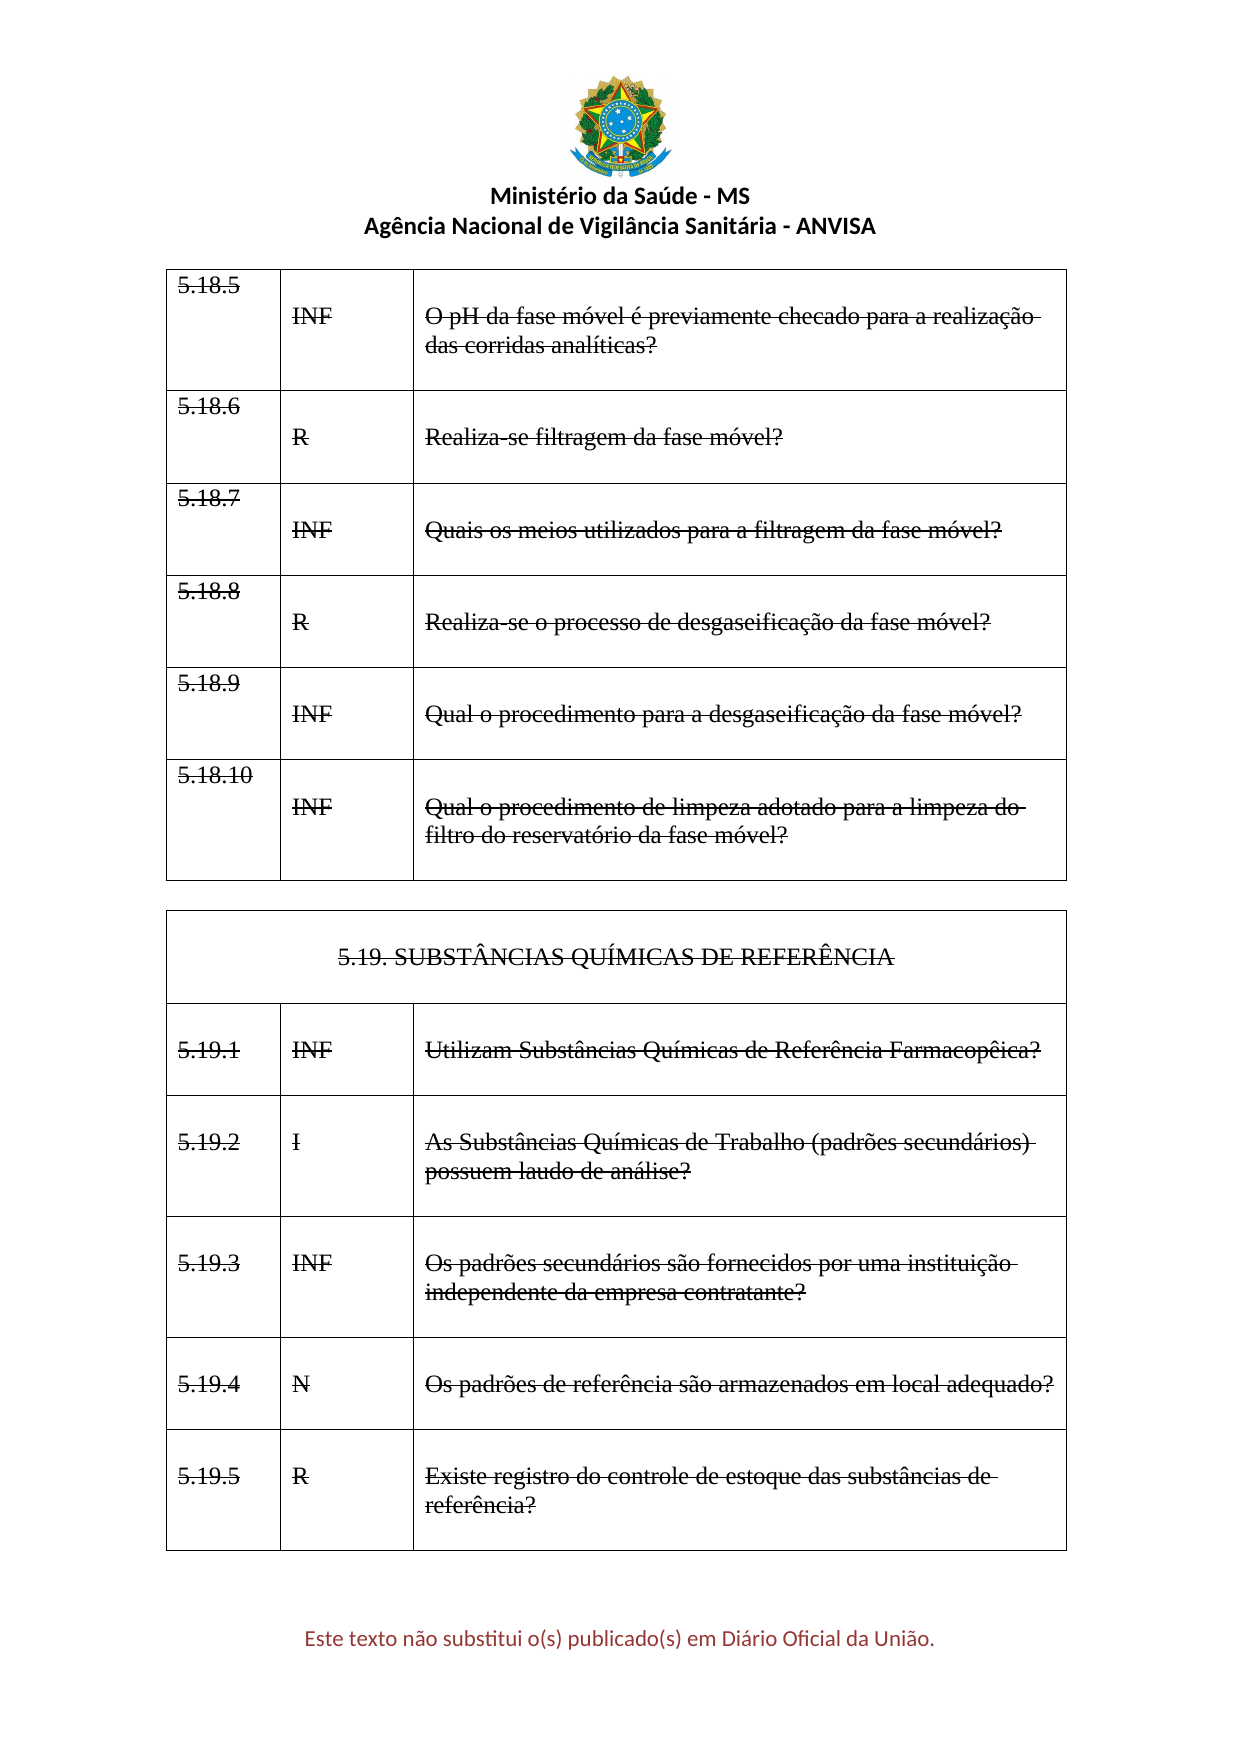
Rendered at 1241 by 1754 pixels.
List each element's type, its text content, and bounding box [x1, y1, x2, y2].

table_cell INF [281, 668, 413, 759]
table_cell 5.19.5 [167, 1430, 280, 1550]
table_cell 5.18.9 [167, 668, 280, 759]
table_header 5.19. SUBSTÂNCIAS QUÍMICAS DE REFERÊNCIA [167, 911, 1066, 1002]
table_cell O pH da fase móvel é previamente checado para a realização das corridas analíticas? [414, 270, 1066, 390]
table_cell 5.19.1 [167, 1004, 280, 1095]
table_cell Existe registro do controle de estoque das substâncias de referência? [414, 1430, 1066, 1550]
table_cell N [281, 1338, 413, 1429]
table_cell Qual o procedimento para a desgaseificação da fase móvel? [414, 668, 1066, 759]
table_cell Quais os meios utilizados para a filtragem da fase móvel? [414, 484, 1066, 575]
table_cell Utilizam Substâncias Químicas de Referência Farmacopêica? [414, 1004, 1066, 1095]
table_cell R [281, 1430, 413, 1550]
table_cell 5.18.10 [167, 760, 280, 880]
table_cell 5.19.2 [167, 1096, 280, 1216]
table_cell Qual o procedimento de limpeza adotado para a limpeza do filtro do reservatório da fase móvel? [414, 760, 1066, 880]
table_cell Os padrões de referência são armazenados em local adequado? [414, 1338, 1066, 1429]
table_cell I [281, 1096, 413, 1216]
table_cell INF [281, 484, 413, 575]
table_cell Realiza-se o processo de desgaseificação da fase móvel? [414, 576, 1066, 667]
table_cell INF [281, 270, 413, 390]
table_cell 5.18.5 [167, 270, 280, 390]
table_cell 5.19.3 [167, 1217, 280, 1337]
table_cell 5.18.6 [167, 391, 280, 482]
table_cell INF [281, 1217, 413, 1337]
table_cell R [281, 391, 413, 482]
table_cell INF [281, 760, 413, 880]
table_cell Os padrões secundários são fornecidos por uma instituição independente da empresa contratante? [414, 1217, 1066, 1337]
table_cell 5.18.8 [167, 576, 280, 667]
table_cell Realiza-se filtragem da fase móvel? [414, 391, 1066, 482]
table_cell As Substâncias Químicas de Trabalho (padrões secundários) possuem laudo de análise? [414, 1096, 1066, 1216]
table_cell INF [281, 1004, 413, 1095]
table_cell 5.18.7 [167, 484, 280, 575]
table_cell R [281, 576, 413, 667]
table_cell 5.19.4 [167, 1338, 280, 1429]
picture [566, 73, 674, 180]
